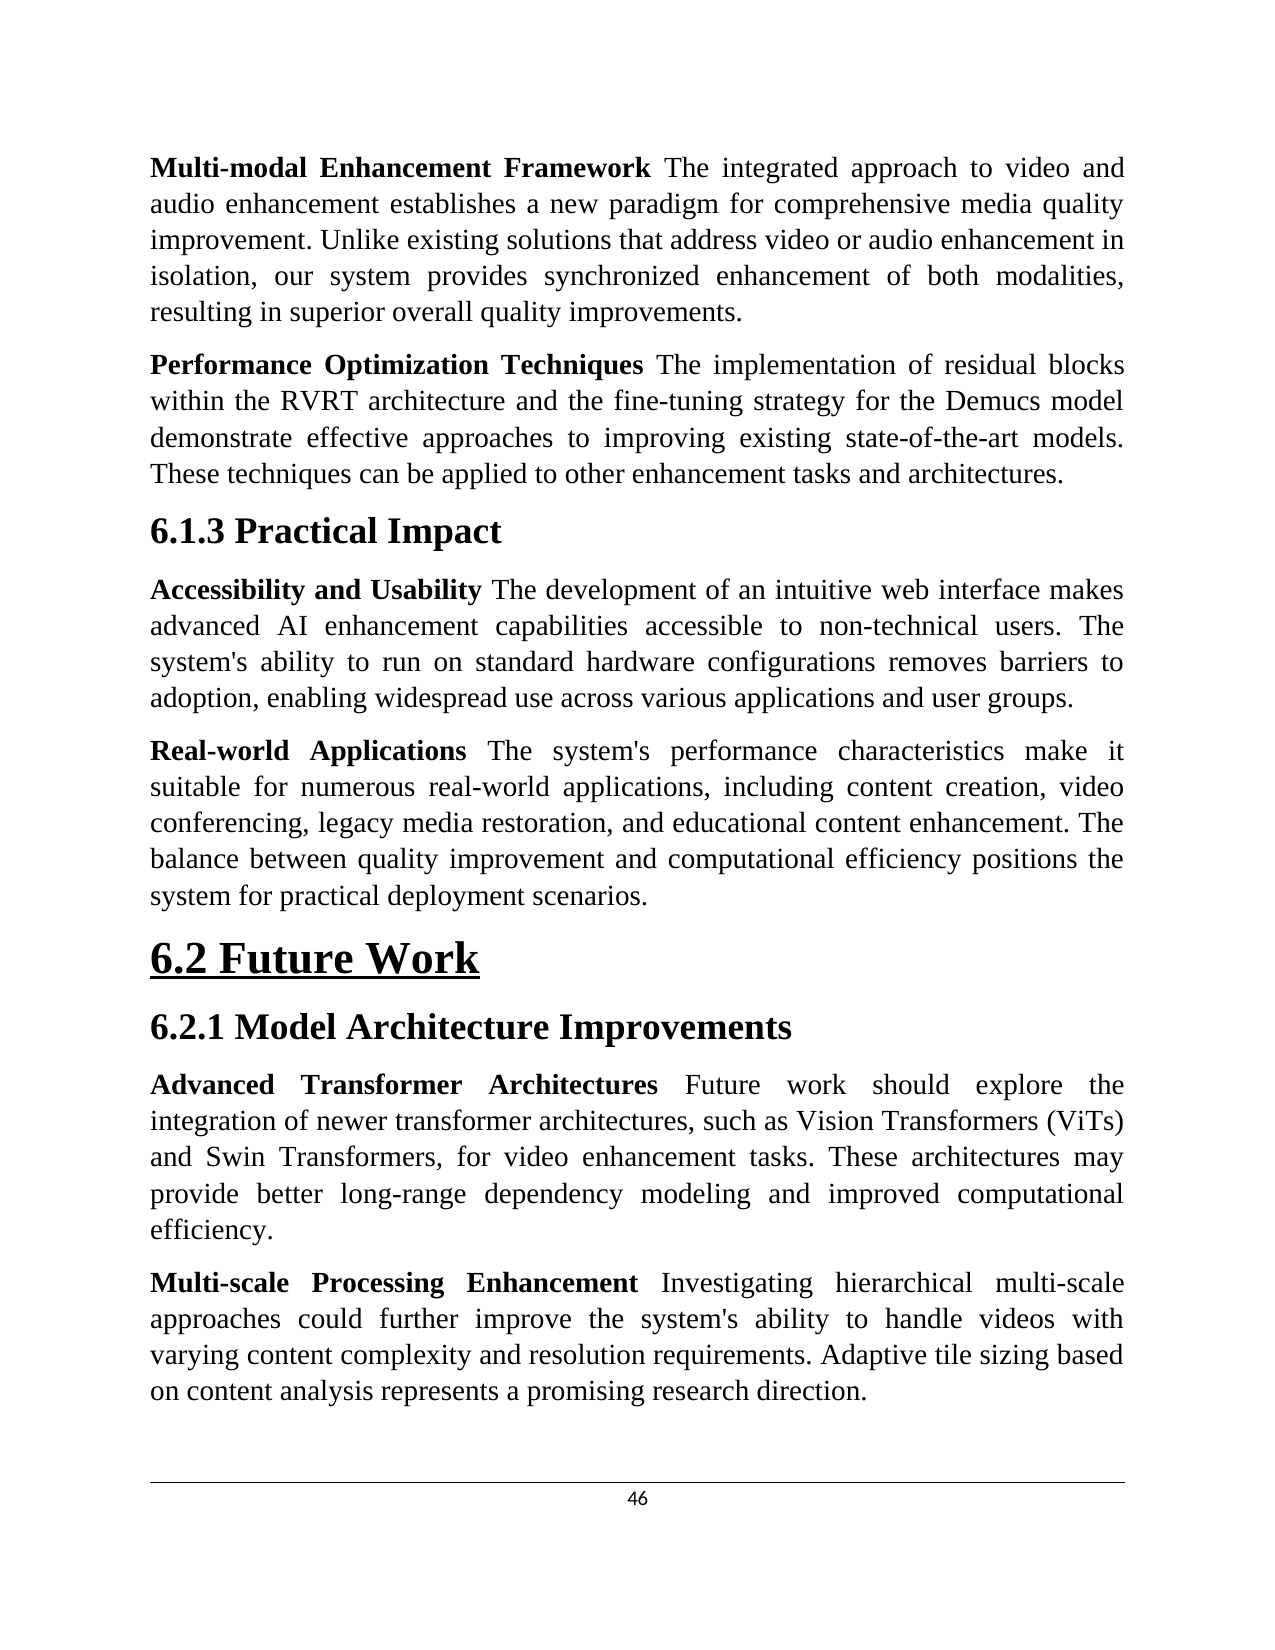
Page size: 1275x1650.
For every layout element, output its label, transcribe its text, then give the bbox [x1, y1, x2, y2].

text 6.1.3 Practical Impact [150, 509, 1125, 552]
text Advanced Transformer Architectures Future work should explore the integration of newer transformer architectures, such as Vision Transformers (ViTs) and Swin Transformers, for video enhancement tasks. These architectures may provide better long-range dependency modeling and improved computational efficiency. [150, 1067, 1125, 1245]
text Multi-scale Processing Enhancement Investigating hierarchical multi-scale approaches could further improve the system's ability to handle videos with varying content complexity and resolution requirements. Adaptive tile sizing based on content analysis represents a promising research direction. [150, 1265, 1125, 1407]
text Accessibility and Usability The development of an intuitive web interface makes advanced AI enhancement capabilities accessible to non-technical users. The system's ability to run on standard hardware configurations removes barriers to adoption, enabling widespread use across various applications and user groups. [150, 572, 1125, 714]
text Multi-modal Enhancement Framework The integrated approach to video and audio enhancement establishes a new paradigm for comprehensive media quality improvement. Unlike existing solutions that address video or audio enhancement in isolation, our system provides synchronized enhancement of both modalities, resulting in superior overall quality improvements. [150, 150, 1125, 328]
text 6.2 Future Work [150, 931, 1125, 983]
text Performance Optimization Techniques The implementation of residual blocks within the RVRT architecture and the fine-tuning strategy for the Demucs model demonstrate effective approaches to improving existing state-of-the-art models. These techniques can be applied to other enhancement tasks and architectures. [150, 347, 1125, 489]
text 6.2.1 Model Architecture Improvements [150, 1004, 1125, 1047]
text Real-world Applications The system's performance characteristics make it suitable for numerous real-world applications, including content creation, video conferencing, legacy media restoration, and educational content enhancement. The balance between quality improvement and computational efficiency positions the system for practical deployment scenarios. [150, 733, 1125, 911]
